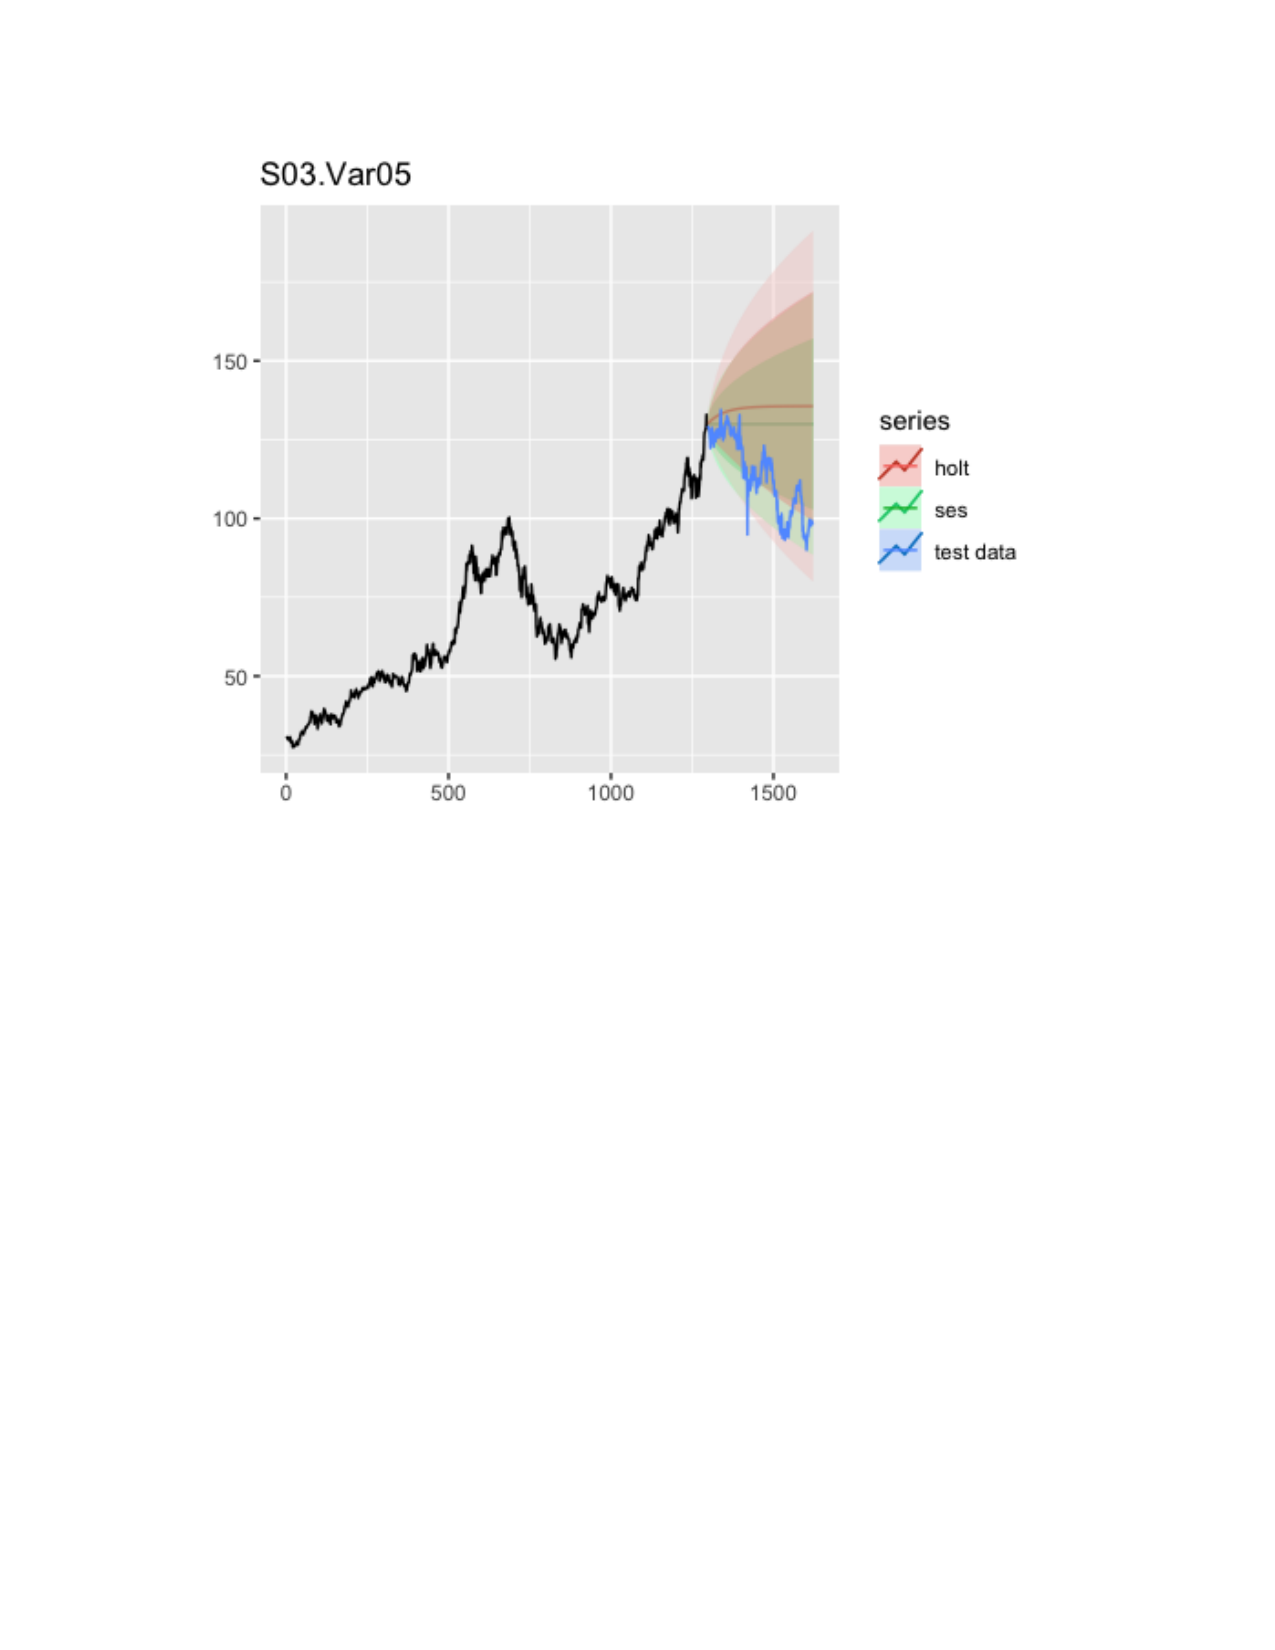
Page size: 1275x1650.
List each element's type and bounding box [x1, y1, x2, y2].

picture [168, 150, 1044, 850]
